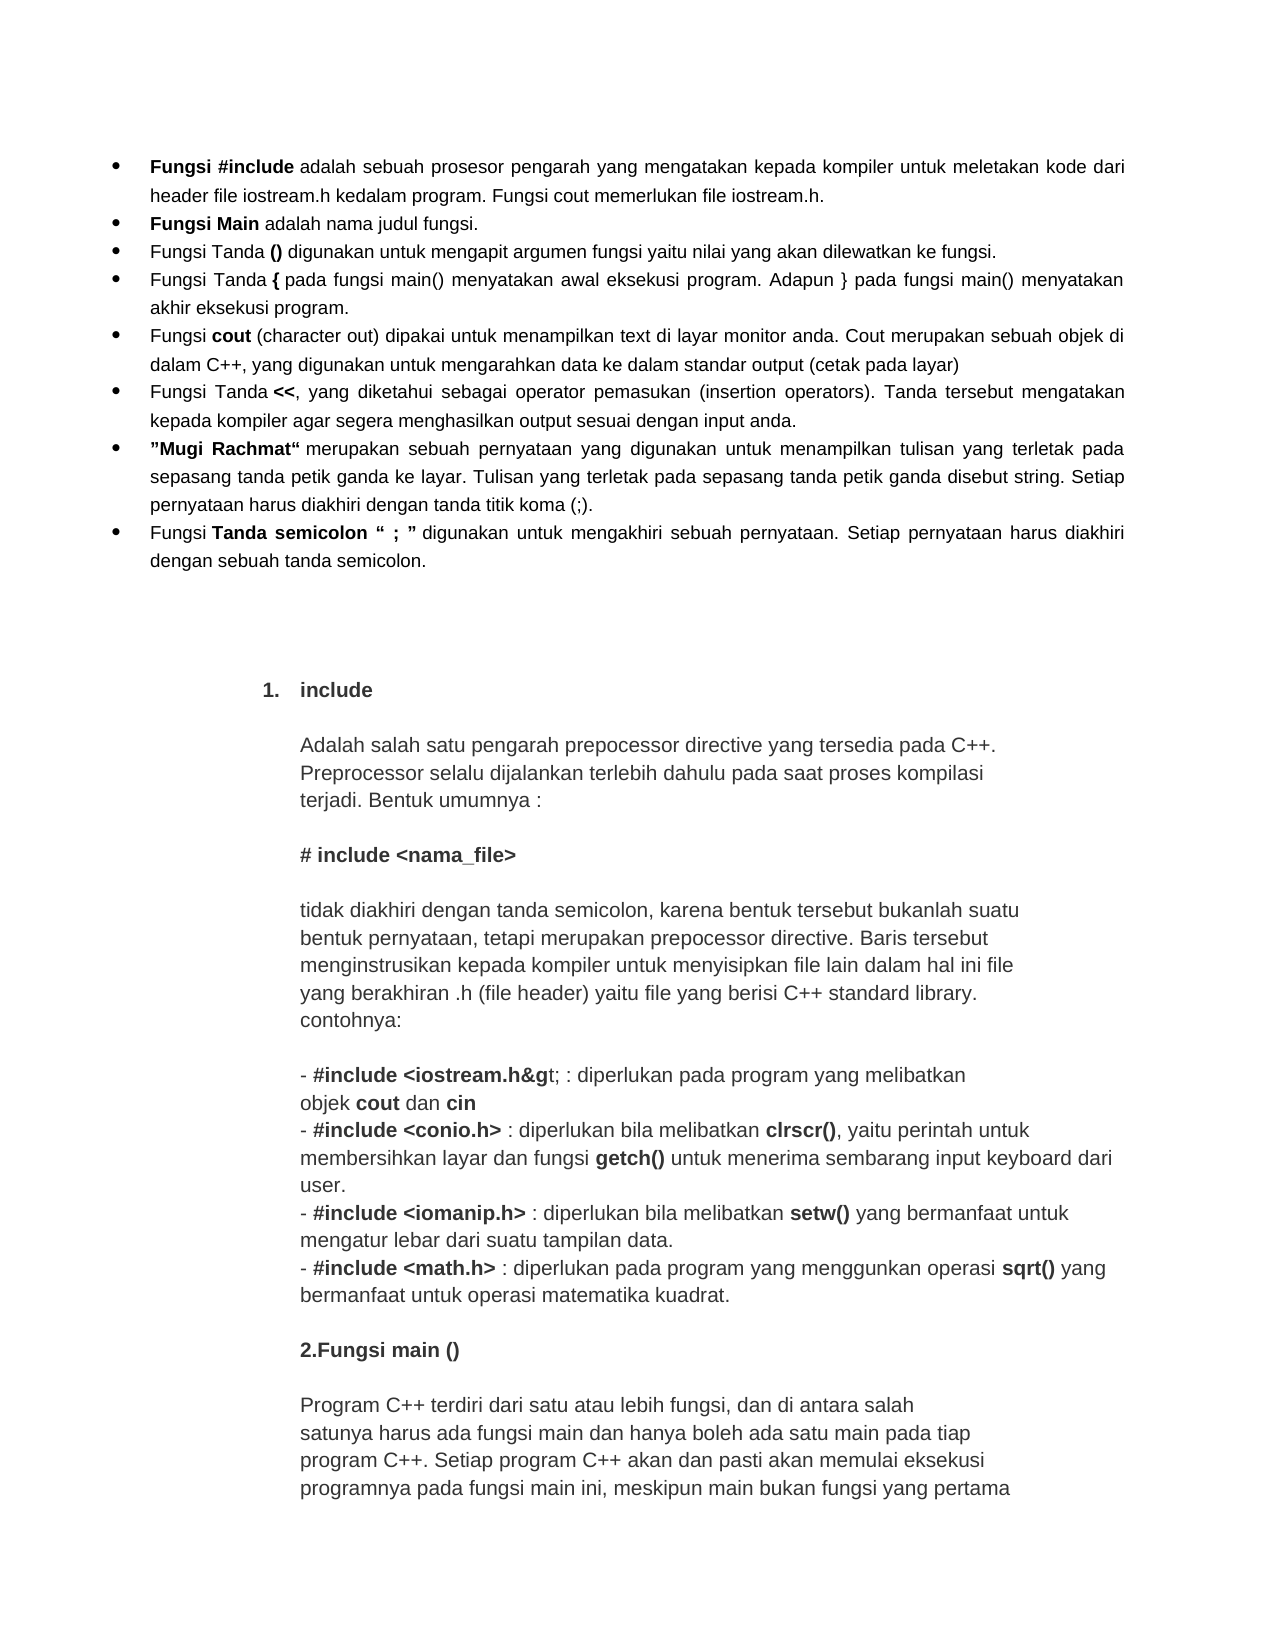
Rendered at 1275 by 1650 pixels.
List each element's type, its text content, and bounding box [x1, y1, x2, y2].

list Fungsi Tanda <<, yang diketahui sebagai operator pemasukan (insertion operators). Tanda tersebut mengatakan kepada kompiler agar segera menghasilkan output sesuai dengan input anda. [112, 375, 1125, 431]
list Fungsi cout (character out) dipakai untuk menampilkan text di layar monitor anda. Cout merupakan sebuah objek di dalam C++, yang digunakan untuk mengarahkan data ke dalam standar output (cetak pada layar) [112, 319, 1125, 375]
list Fungsi Main adalah nama judul fungsi. [112, 206, 1125, 234]
list Fungsi Tanda { pada fungsi main() menyatakan awal eksekusi program. Adapun } pada fungsi main() menyatakan akhir eksekusi program. [112, 262, 1125, 319]
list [262, 678, 1125, 1499]
list Fungsi Tanda semicolon “ ; ” digunakan untuk mengakhiri sebuah pernyataan. Setiap pernyataan harus diakhiri dengan sebuah tanda semicolon. [112, 516, 1125, 572]
list ”Mugi Rachmat“ merupakan sebuah pernyataan yang digunakan untuk menampilkan tulisan yang terletak pada sepasang tanda petik ganda ke layar. Tulisan yang terletak pada sepasang tanda petik ganda disebut string. Setiap pernyataan harus diakhiri dengan tanda titik koma (;). [112, 431, 1125, 516]
list Fungsi #include adalah sebuah prosesor pengarah yang mengatakan kepada kompiler untuk meletakan kode dari header file iostream.h kedalam program. Fungsi cout memerlukan file iostream.h. [112, 150, 1125, 206]
list Fungsi Tanda () digunakan untuk mengapit argumen fungsi yaitu nilai yang akan dilewatkan ke fungsi. [112, 234, 1125, 262]
